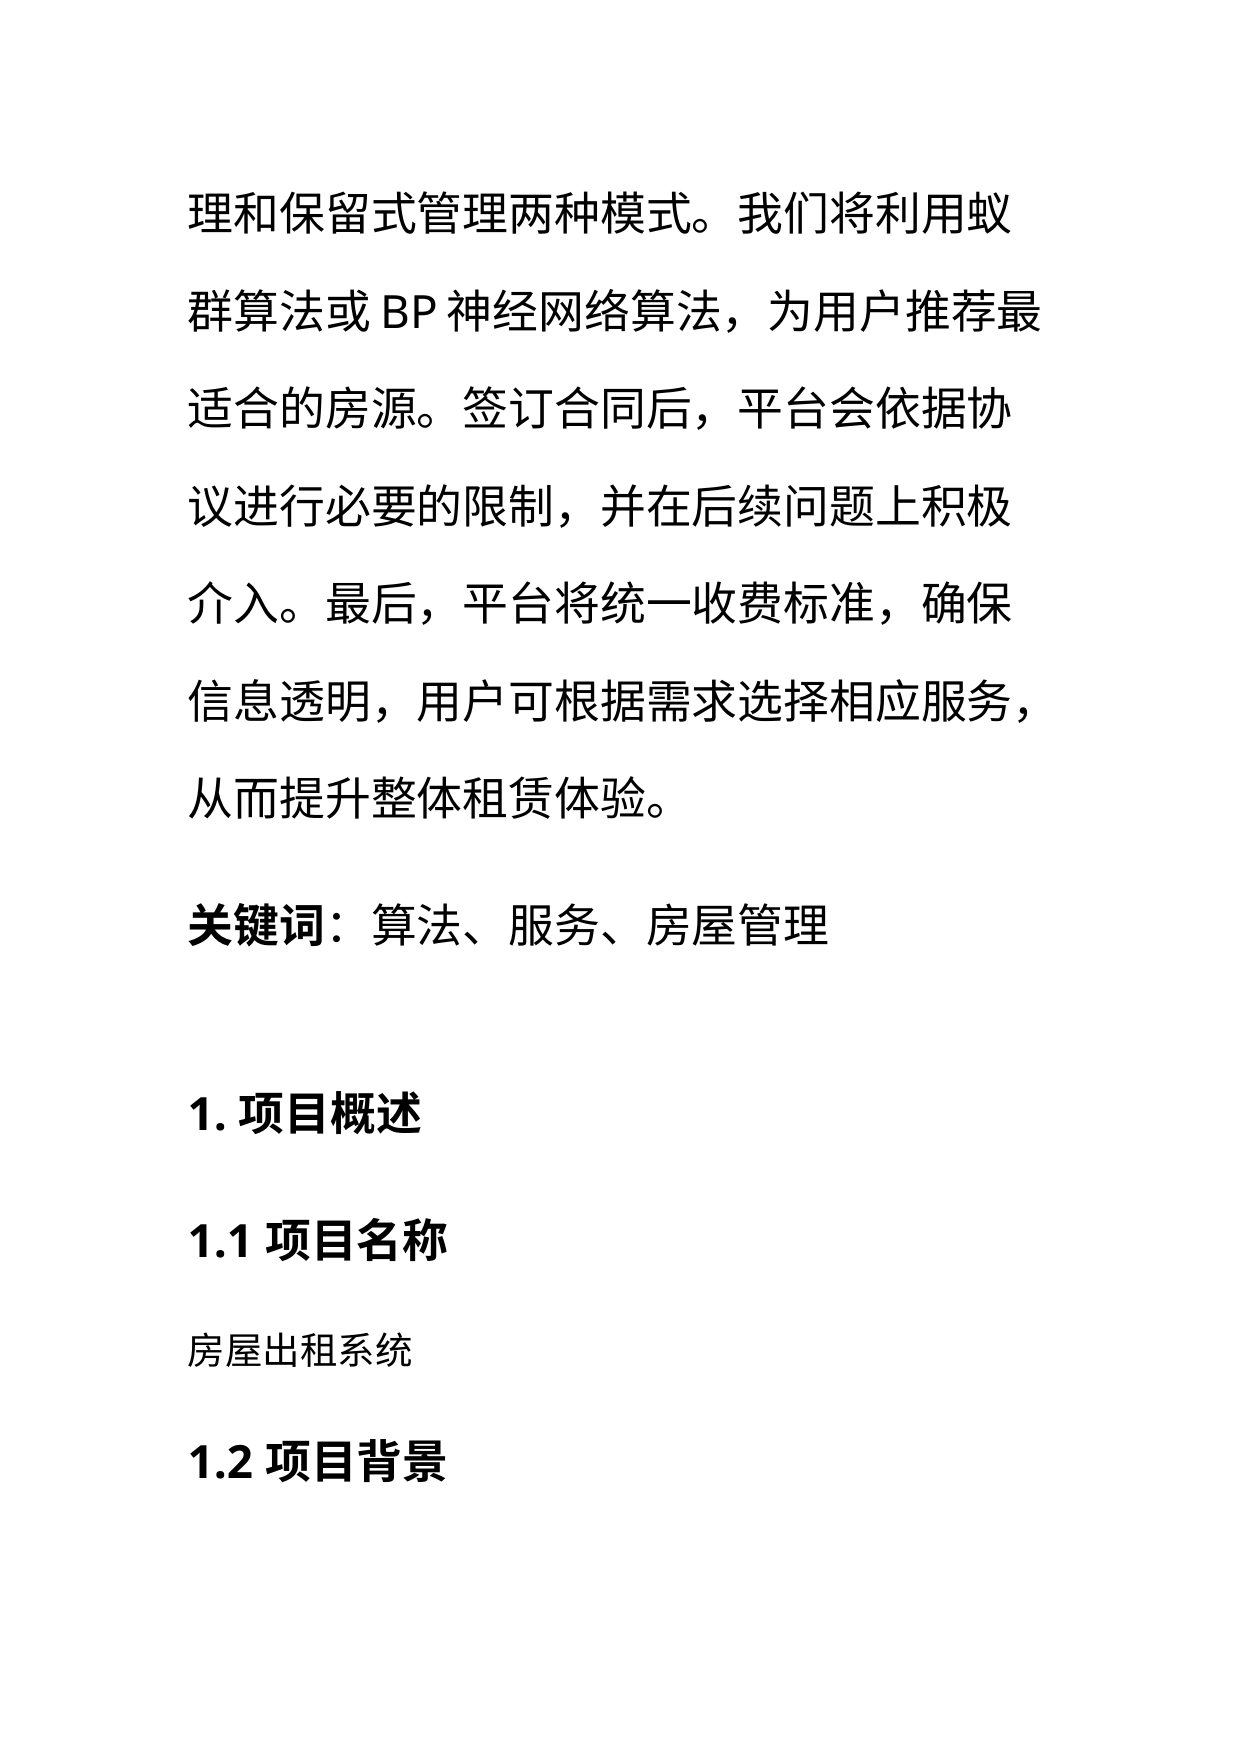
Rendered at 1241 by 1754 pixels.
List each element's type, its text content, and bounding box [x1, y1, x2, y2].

subtitle 1.2 项目背景 [187, 1409, 1053, 1507]
text 关键词：算法、服务、房屋管理 [187, 874, 1053, 971]
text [187, 162, 1053, 844]
text 房屋出租系统 [187, 1315, 1053, 1380]
subtitle 1. 项目概述 [187, 1062, 1053, 1159]
subtitle 1.1 项目名称 [187, 1189, 1053, 1286]
